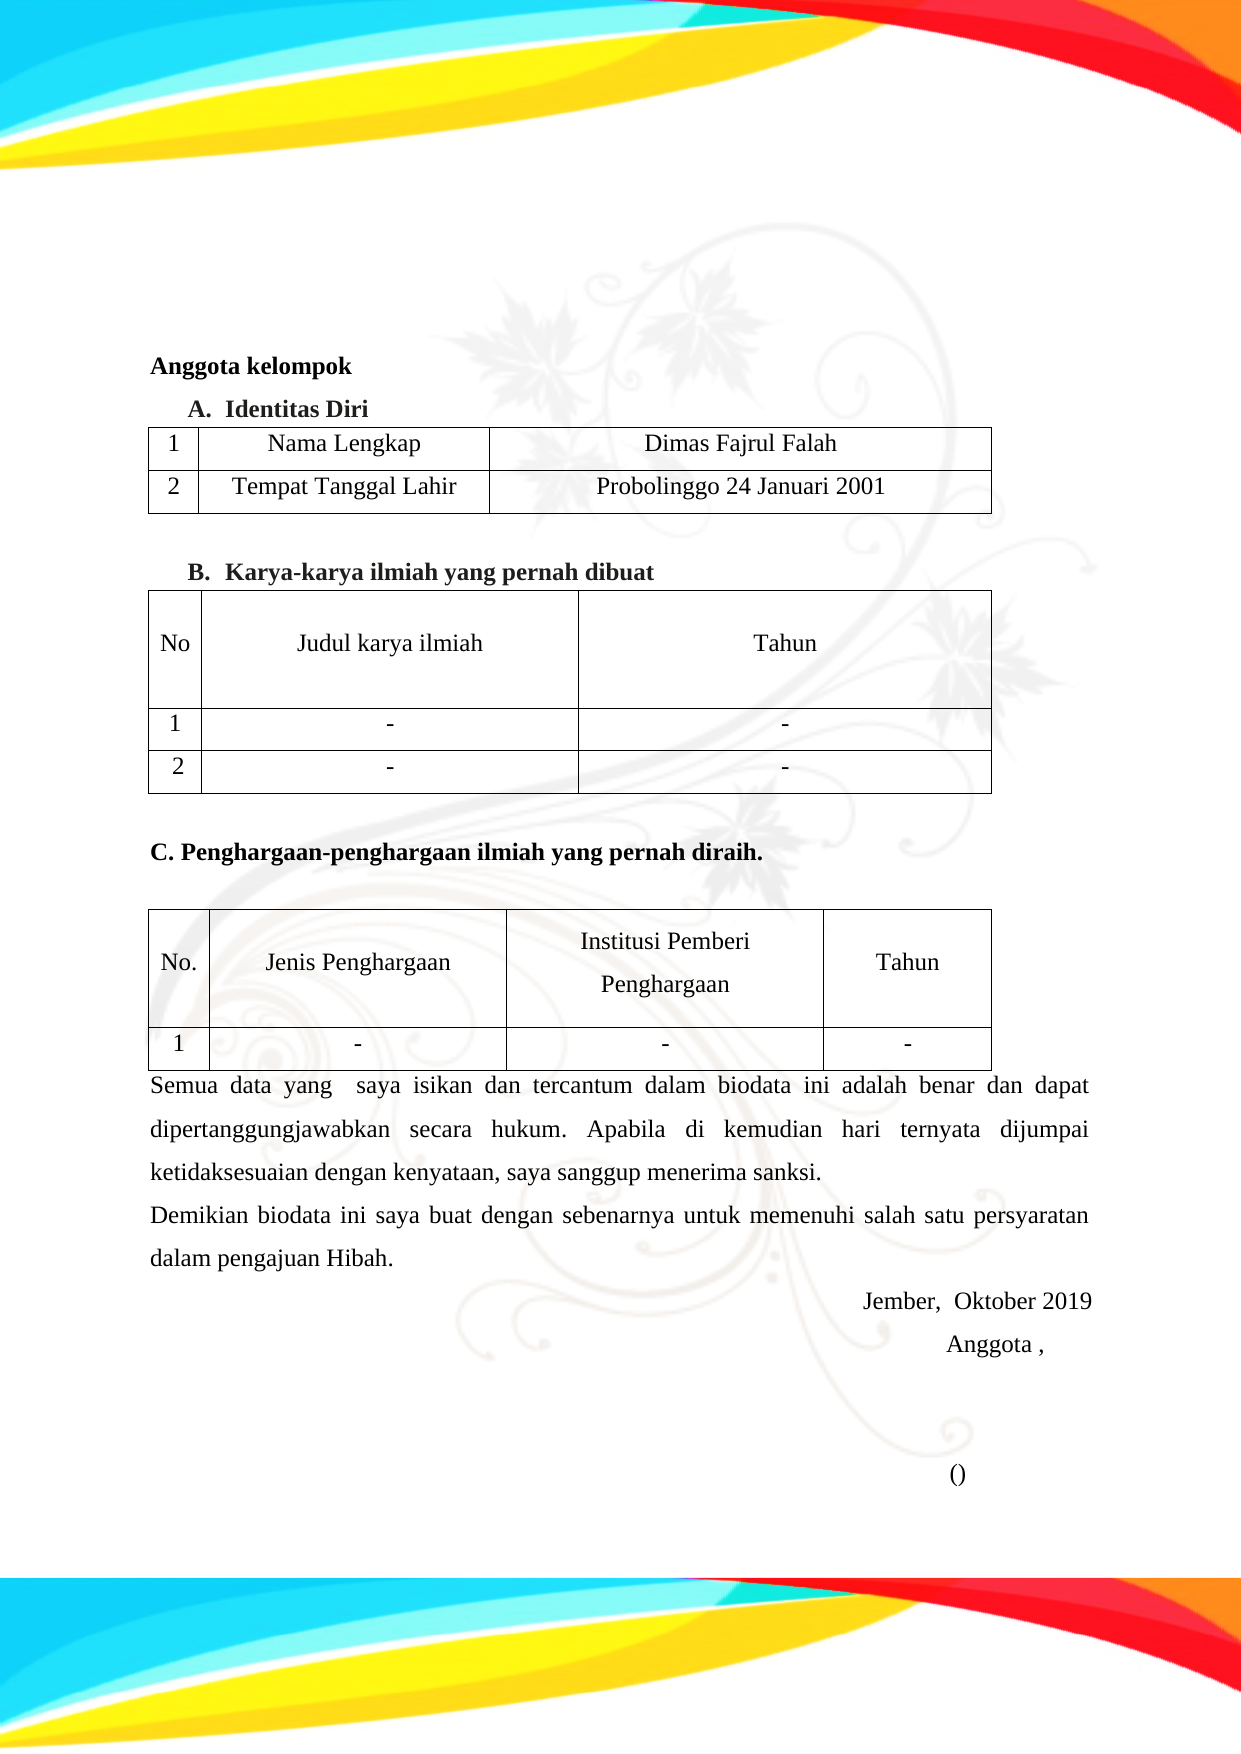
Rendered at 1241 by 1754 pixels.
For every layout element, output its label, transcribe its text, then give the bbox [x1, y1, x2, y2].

table_header No [149, 591, 201, 707]
picture [0, 1577, 1241, 1751]
table_cell - [202, 751, 578, 793]
table_header Tahun [824, 910, 991, 1027]
list Identitas Diri [187, 394, 1090, 423]
table_header Institusi Pemberi Penghargaan [507, 910, 823, 1027]
table_header Tahun [579, 591, 991, 707]
table_cell - [579, 709, 991, 750]
table_header No. [149, 910, 209, 1027]
table_header Judul karya ilmiah [202, 591, 578, 707]
text Jember, Oktober 2019 [179, 1286, 1092, 1315]
table_cell - [210, 1028, 506, 1069]
table_cell Probolinggo 24 Januari 2001 [490, 471, 991, 513]
text Semua data yang saya isikan dan tercantum dalam biodata ini adalah benar dan dapat dipertanggungjawabkan secara hukum. Apabila di kemudian hari ternyata dijumpai ketidaksesuaian dengan kenyataan, saya sanggup menerima sanksi. [150, 1071, 1090, 1186]
table_cell - [579, 751, 991, 793]
table_cell Tempat Tanggal Lahir [199, 471, 489, 513]
table_header Dimas Fajrul Falah [490, 428, 991, 470]
list Karya-karya ilmiah yang pernah dibuat [187, 557, 1090, 586]
text C. Penghargaan-penghargaan ilmiah yang pernah diraih. [150, 837, 1090, 866]
table_header Nama Lengkap [199, 428, 489, 470]
text () [825, 1458, 1090, 1487]
table_cell - [824, 1028, 991, 1069]
text Anggota kelompok [150, 351, 1090, 380]
text Anggota , [150, 1329, 1090, 1358]
table_header Jenis Penghargaan [210, 910, 506, 1027]
table_cell 1 [149, 1028, 209, 1069]
table_cell 1 [149, 709, 201, 750]
picture [0, 0, 1241, 174]
table_header 1 [149, 428, 198, 470]
table_cell 2 [149, 471, 198, 513]
text Demikian biodata ini saya buat dengan sebenarnya untuk memenuhi salah satu persyaratan dalam pengajuan Hibah. [150, 1200, 1090, 1272]
table_cell - [507, 1028, 823, 1069]
table_cell 2 [149, 751, 201, 793]
table_cell - [202, 709, 578, 750]
